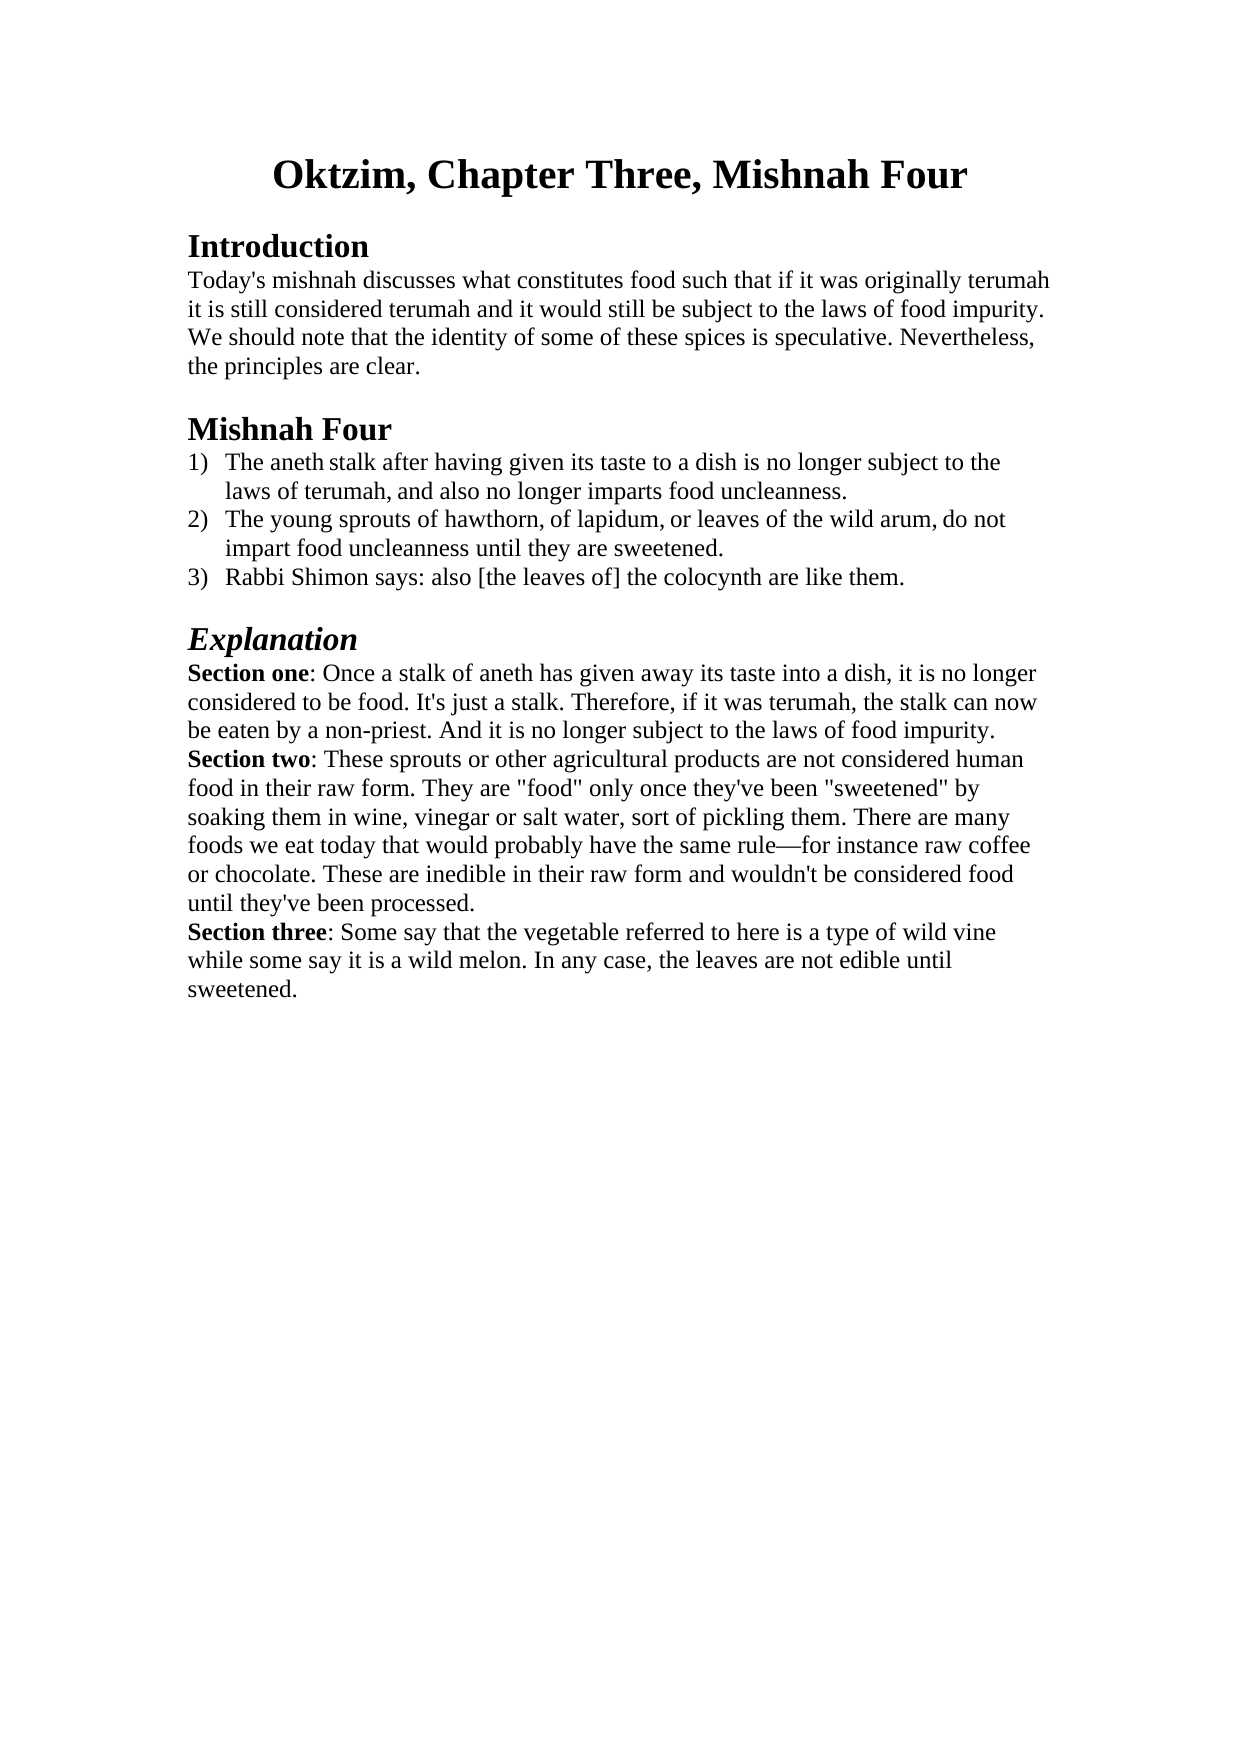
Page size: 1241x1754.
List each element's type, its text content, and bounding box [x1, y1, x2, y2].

text Section two: These sprouts or other agricultural products are not considered human food in their raw form. They are "food" only once they've been "sweetened" by soaking them in wine, vinegar or salt water, sort of pickling them. There are many foods we eat today that would probably have the same rule—for instance raw coffee or chocolate. These are inedible in their raw form and wouldn't be considered food until they've been processed. [187, 744, 1053, 917]
text Mishnah Four [187, 409, 1053, 447]
list The aneth stalk after having given its taste to a dish is no longer subject to the laws of terumah, and also no longer imparts food uncleanness. [187, 447, 1053, 504]
text Explanation [187, 619, 1053, 658]
list Rabbi Shimon says: also [the leaves of] the colocynth are like them. [187, 562, 1053, 591]
text Introduction [187, 227, 1053, 265]
text Oktzim, Chapter Three, Mishnah Four [187, 150, 1053, 198]
text Today's mishnah discusses what constitutes food such that if it was originally terumah it is still considered terumah and it would still be subject to the laws of food impurity. [187, 265, 1053, 322]
text We should note that the identity of some of these spices is speculative. Nevertheless, the principles are clear. [187, 322, 1053, 380]
list The young sprouts of hawthorn, of lapidum, or leaves of the wild arum, do not impart food uncleanness until they are sweetened. [187, 504, 1053, 562]
text Section three: Some say that the vegetable referred to here is a type of wild vine while some say it is a wild melon. In any case, the leaves are not edible until sweetened. [187, 917, 1053, 1003]
text Section one: Once a stalk of aneth has given away its taste into a dish, it is no longer considered to be food. It's just a stalk. Therefore, if it was terumah, the stalk can now be eaten by a non-priest. And it is no longer subject to the laws of food impurity. [187, 658, 1053, 744]
